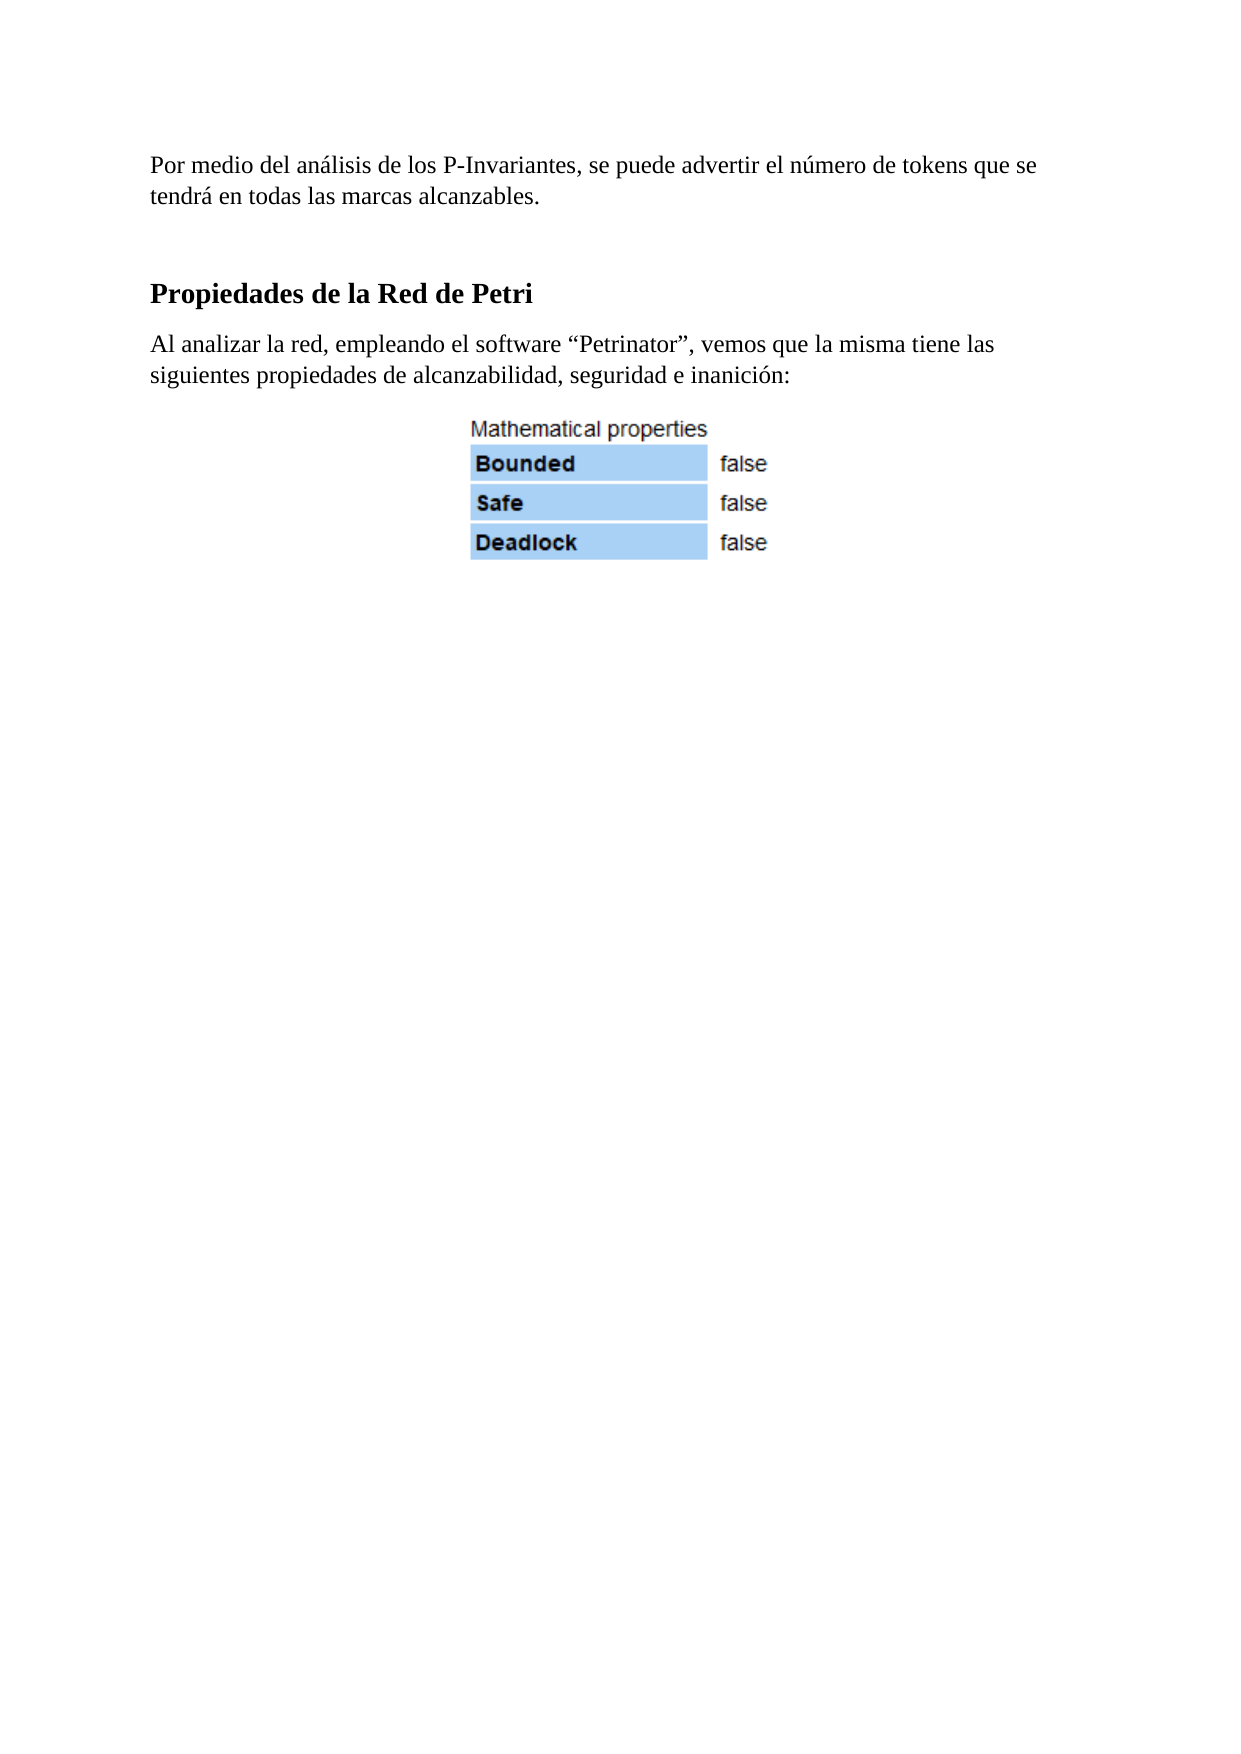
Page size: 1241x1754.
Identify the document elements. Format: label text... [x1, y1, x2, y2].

text Al analizar la red, empleando el software “Petrinator”, vemos que la misma tiene las siguientes propiedades de alcanzabilidad, seguridad e inanición: [150, 329, 1090, 389]
text Propiedades de la Red de Petri [150, 276, 1090, 310]
text Por medio del análisis de los P-Invariantes, se puede advertir el número de tokens que se tendrá en todas las marcas alcanzables. [150, 150, 1090, 210]
picture [442, 408, 799, 590]
